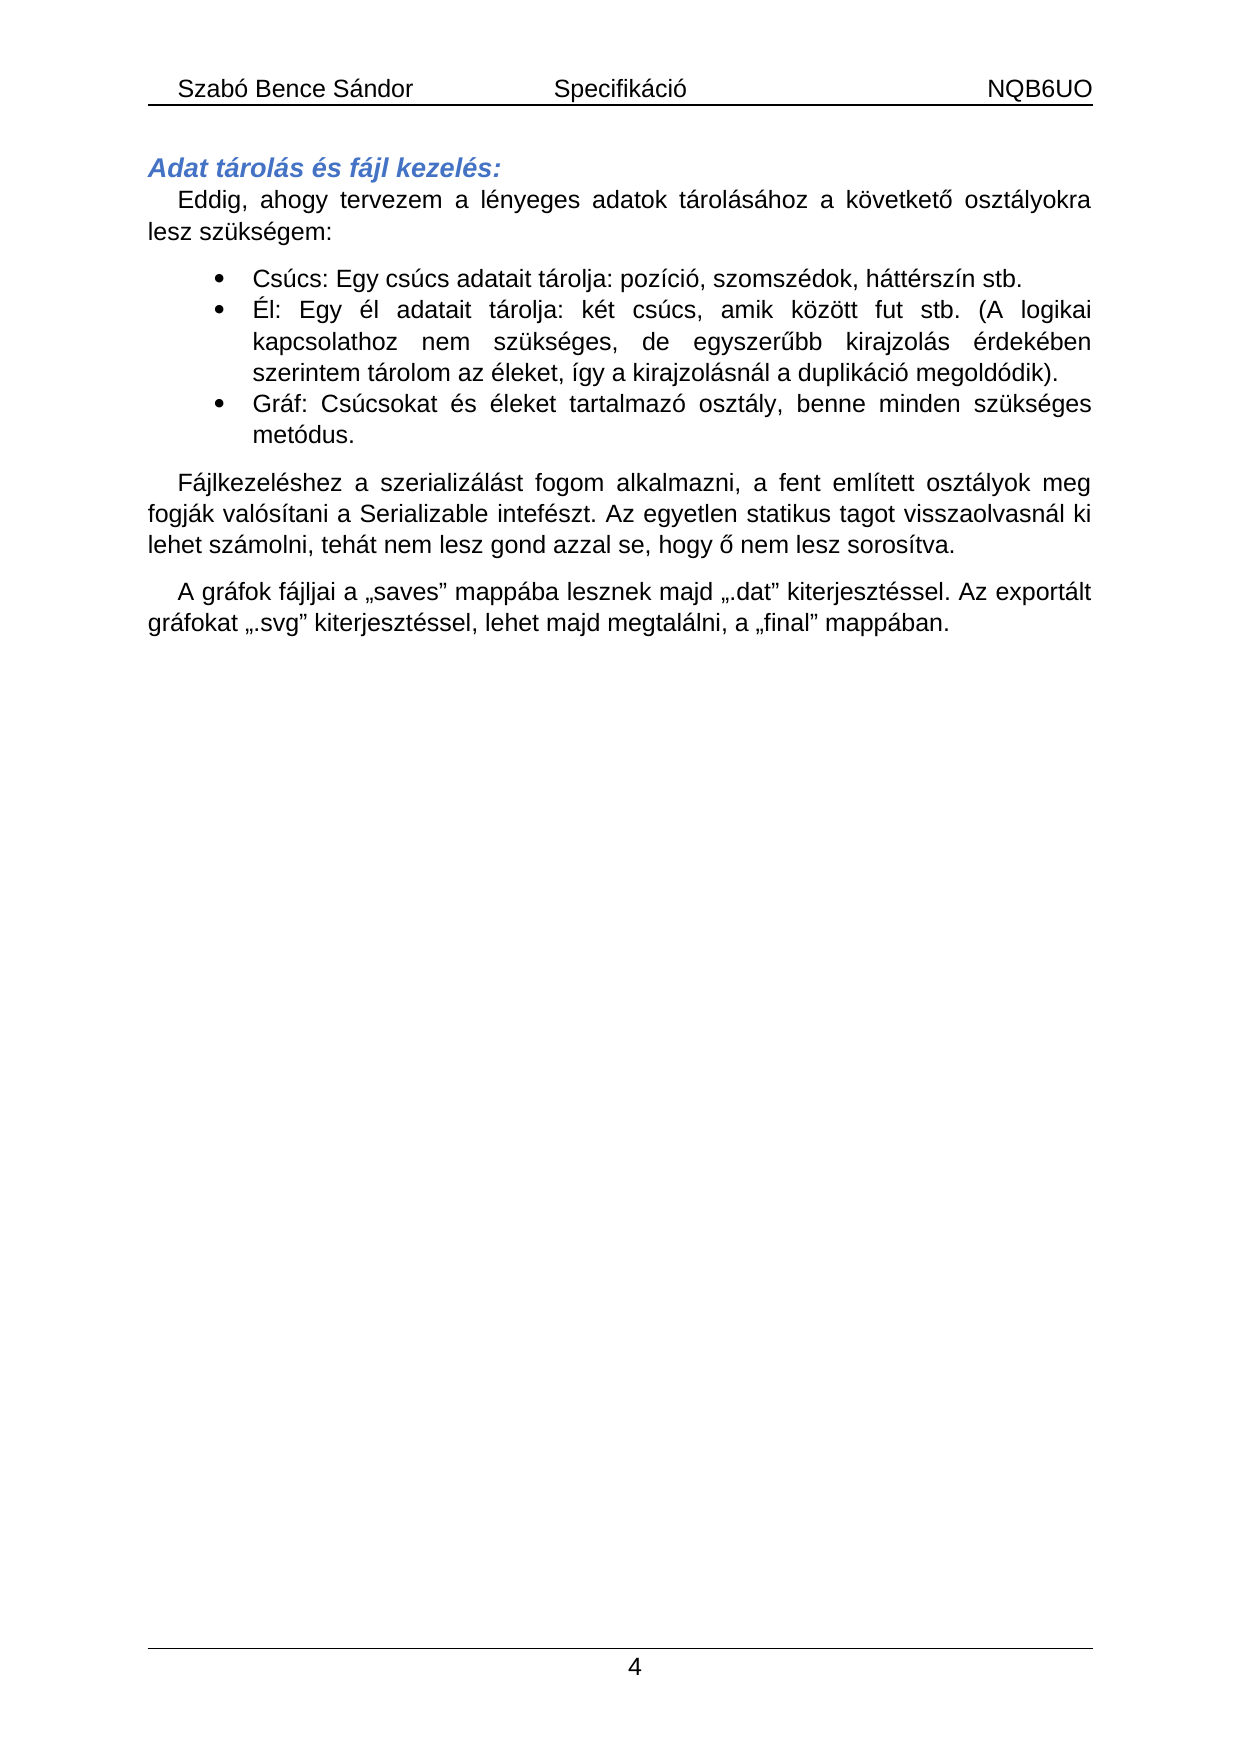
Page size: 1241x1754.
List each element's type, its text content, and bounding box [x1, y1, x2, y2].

text Eddig, ahogy tervezem a lényeges adatok tárolásához a követkető osztályokra lesz szükségem: [148, 186, 1093, 245]
list Gráf: Csúcsokat és éleket tartalmazó osztály, benne minden szükséges metódus. [215, 389, 1093, 448]
list Él: Egy él adatait tárolja: két csúcs, amik között fut stb. (A logikai kapcsolathoz nem szükséges, de egyszerűbb kirajzolás érdekében szerintem tárolom az éleket, így a kirajzolásnál a duplikáció megoldódik). [215, 295, 1093, 386]
subtitle Adat tárolás és fájl kezelés: [148, 152, 1093, 183]
list Csúcs: Egy csúcs adatait tárolja: pozíció, szomszédok, háttérszín stb. [215, 264, 1093, 293]
text Fájlkezeléshez a szerializálást fogom alkalmazni, a fent említett osztályok meg fogják valósítani a Serializable intefészt. Az egyetlen statikus tagot visszaolvasnál ki lehet számolni, tehát nem lesz gond azzal se, hogy ő nem lesz sorosítva. [148, 467, 1093, 558]
text A gráfok fájljai a „saves” mappába lesznek majd „.dat” kiterjesztéssel. Az exportált gráfokat „.svg” kiterjesztéssel, lehet majd megtalálni, a „final” mappában. [148, 577, 1093, 637]
